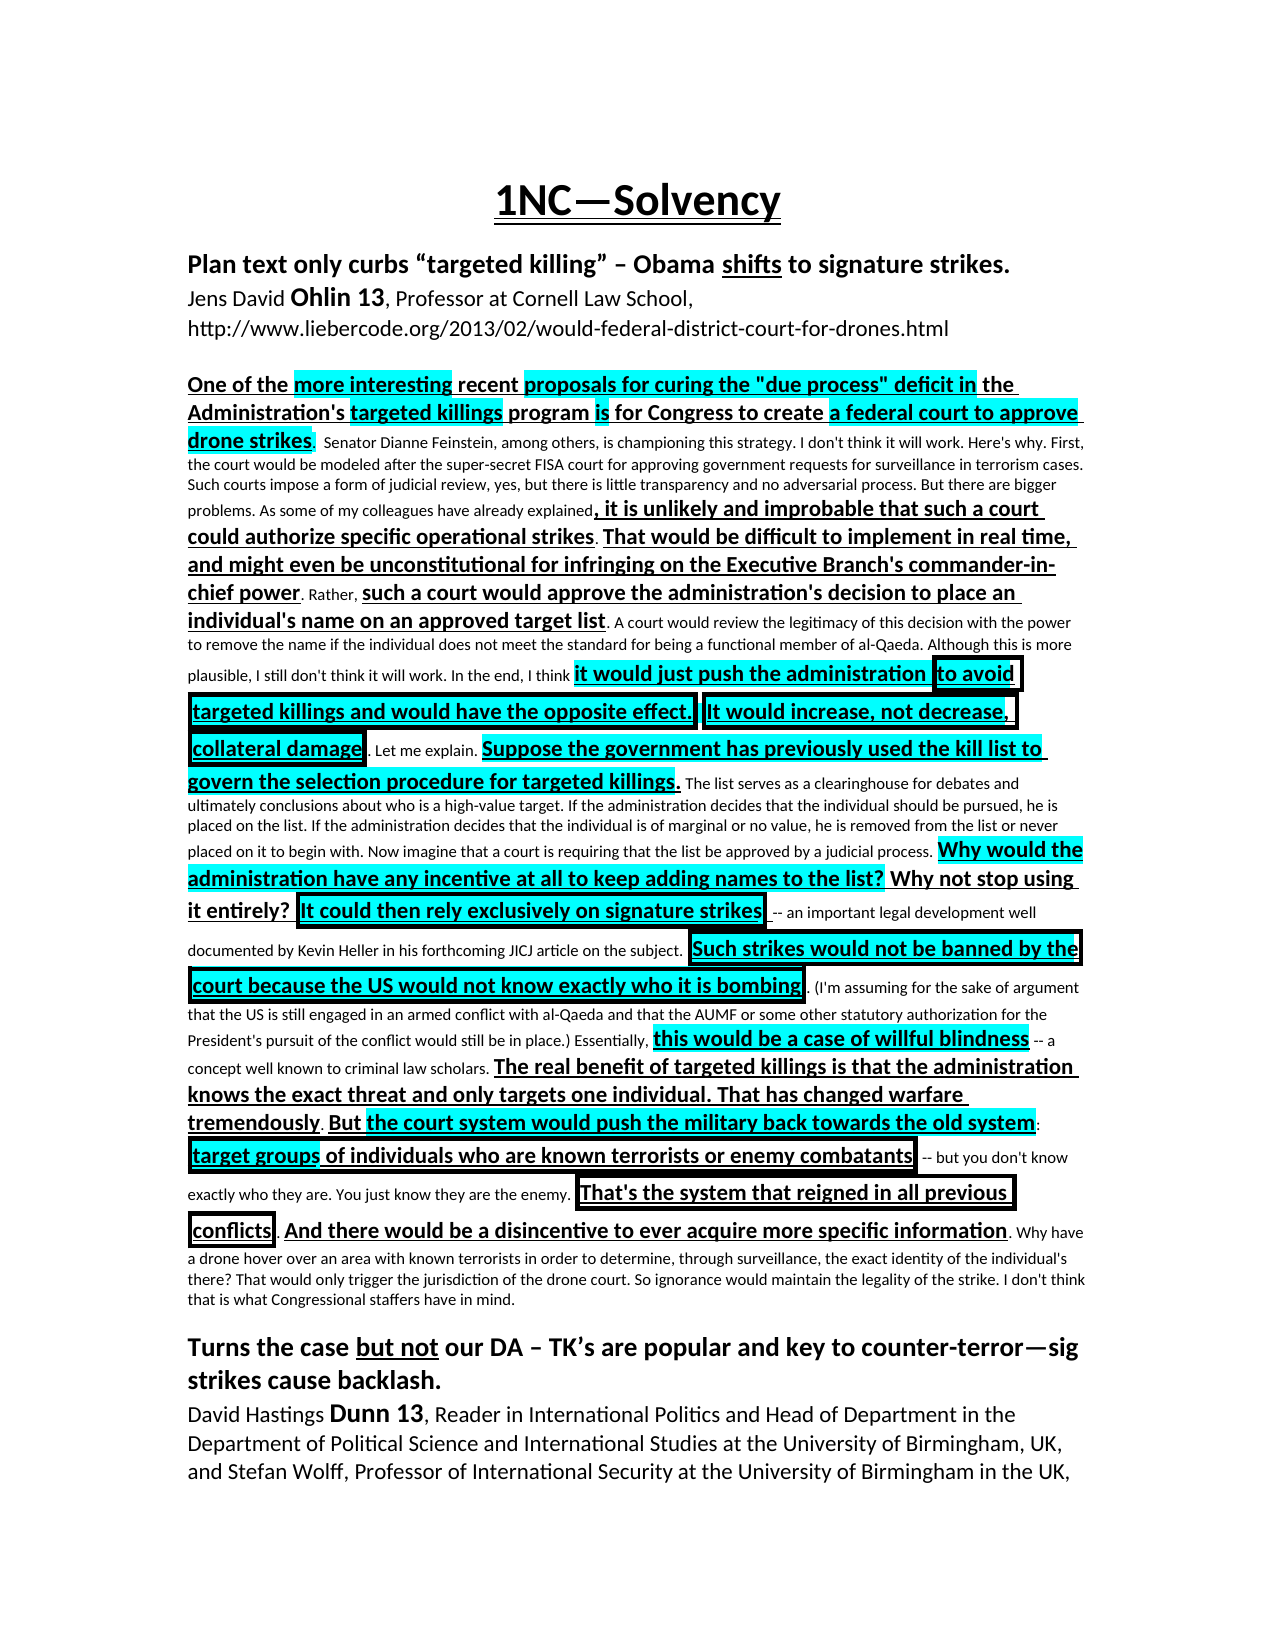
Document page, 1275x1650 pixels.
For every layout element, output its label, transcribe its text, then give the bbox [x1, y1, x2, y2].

subtitle Turns the case but not our DA – TK’s are popular and key to counter-terror—sig strikes cause backlash. [187, 1330, 1087, 1396]
subtitle 1NC—Solvency [187, 171, 1087, 227]
subtitle Plan text only curbs “targeted killing” – Obama shifts to signature strikes. [187, 248, 1087, 281]
text Jens David Ohlin 13, Professor at Cornell Law School, http://www.liebercode.org/2013/02/would-federal-district-court-for-drones.html [187, 281, 1087, 342]
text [187, 1396, 1087, 1485]
text One of the more interesting recent proposals for curing the "due process" deficit in the Administration's targeted killings program is for Congress to create a federal court to approve drone strikes. Senator Dianne Feinstein, among others, is championing this strategy. I don't think it will work. Here's why. First, the court would be modeled after the super-secret FISA court for approving government requests for surveillance in terrorism cases. Such courts impose a form of judicial review, yes, but there is little transparency and no adversarial process. But there are bigger problems. As some of my colleagues have already explained, it is unlikely and improbable that such a court could authorize specific operational strikes. That would be difficult to implement in real time, and might even be unconstitutional for infringing on the Executive Branch's commander-in-chief power. Rather, such a court would approve the administration's decision to place an individual's name on an approved target list. A court would review the legitimacy of this decision with the power to remove the name if the individual does not meet the standard for being a functional member of al-Qaeda. Although this is more plausible, I still don't think it will work. In the end, I think it would just push the administration to avoid targeted killings and would have the opposite effect. It would increase, not decrease, collateral damage. Let me explain. Suppose the government has previously used the kill list to govern the selection procedure for targeted killings. The list serves as a clearinghouse for debates and ultimately conclusions about who is a high-value target. If the administration decides that the individual should be pursued, he is placed on the list. If the administration decides that the individual is of marginal or no value, he is removed from the list or never placed on it to begin with. Now imagine that a court is requiring that the list be approved by a judicial process. Why would the administration have any incentive at all to keep adding names to the list? Why not stop using it entirely? It could then rely exclusively on signature strikes -- an important legal development well documented by Kevin Heller in his forthcoming JICJ article on the subject. Such strikes would not be banned by the court because the US would not know exactly who it is bombing. (I'm assuming for the sake of argument that the US is still engaged in an armed conflict with al-Qaeda and that the AUMF or some other statutory authorization for the President's pursuit of the conflict would still be in place.) Essentially, this would be a case of willful blindness -- a concept well known to criminal law scholars. The real benefit of targeted killings is that the administration knows the exact threat and only targets one individual. That has changed warfare tremendously. But the court system would push the military back towards the old system: target groups of individuals who are known terrorists or enemy combatants -- but you don't know exactly who they are. You just know they are the enemy. That's the system that reigned in all previous conflicts. And there would be a disincentive to ever acquire more specific information. Why have a drone hover over an area with known terrorists in order to determine, through surveillance, the exact identity of the individual's there? That would only trigger the jurisdiction of the drone court. So ignorance would maintain the legality of the strike. I don't think that is what Congressional staffers have in mind. [187, 370, 1087, 1309]
